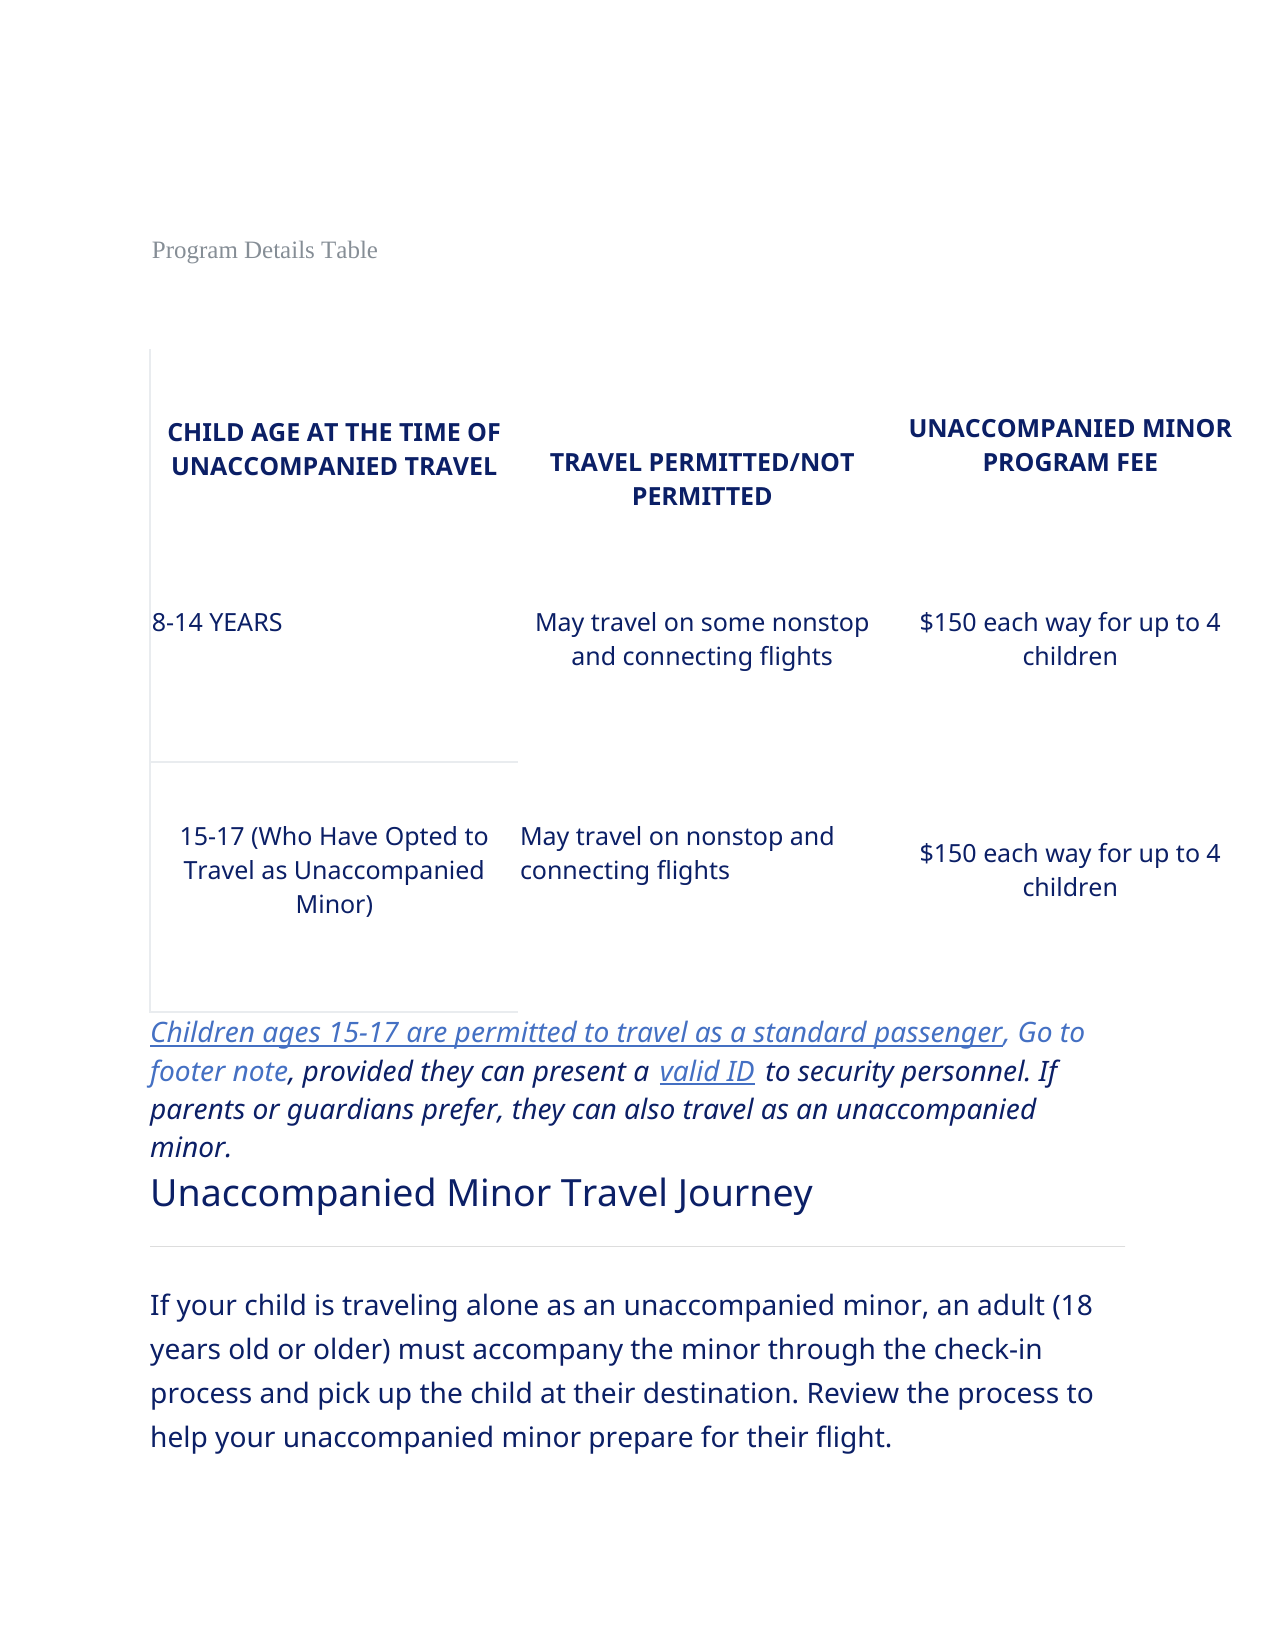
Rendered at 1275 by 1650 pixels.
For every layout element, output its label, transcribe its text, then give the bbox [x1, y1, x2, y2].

text Unaccompanied Minor Travel Journey [150, 1166, 1125, 1217]
table_cell CHILD AGE AT THE TIME OF UNACCOMPANIED TRAVEL [151, 349, 518, 548]
table_header Program Details Table [150, 150, 1254, 349]
table_cell 8-14 YEARS [151, 549, 518, 761]
text If your child is traveling alone as an unaccompanied minor, an adult (18 years old or older) must accompany the minor through the check-in process and pick up the child at their destination. Review the process to help your unaccompanied minor prepare for their flight. [150, 1280, 1125, 1455]
table_cell May travel on some nonstop and connecting flights [518, 549, 886, 761]
table_cell May travel on nonstop and connecting flights [518, 761, 886, 1011]
table_cell $150 each way for up to 4 children [886, 761, 1254, 1011]
table_cell TRAVEL PERMITTED/NOT PERMITTED [518, 349, 886, 548]
text Children ages 15-17 are permitted to travel as a standard passenger, Go to footer note, provided they can present a valid ID to security personnel. If parents or guardians prefer, they can also travel as an unaccompanied minor. [150, 1013, 1125, 1166]
table_cell $150 each way for up to 4 children [886, 549, 1254, 761]
table_cell UNACCOMPANIED MINOR PROGRAM FEE [886, 349, 1254, 548]
table_cell 15-17 (Who Have Opted to Travel as Unaccompanied Minor) [151, 763, 518, 1011]
